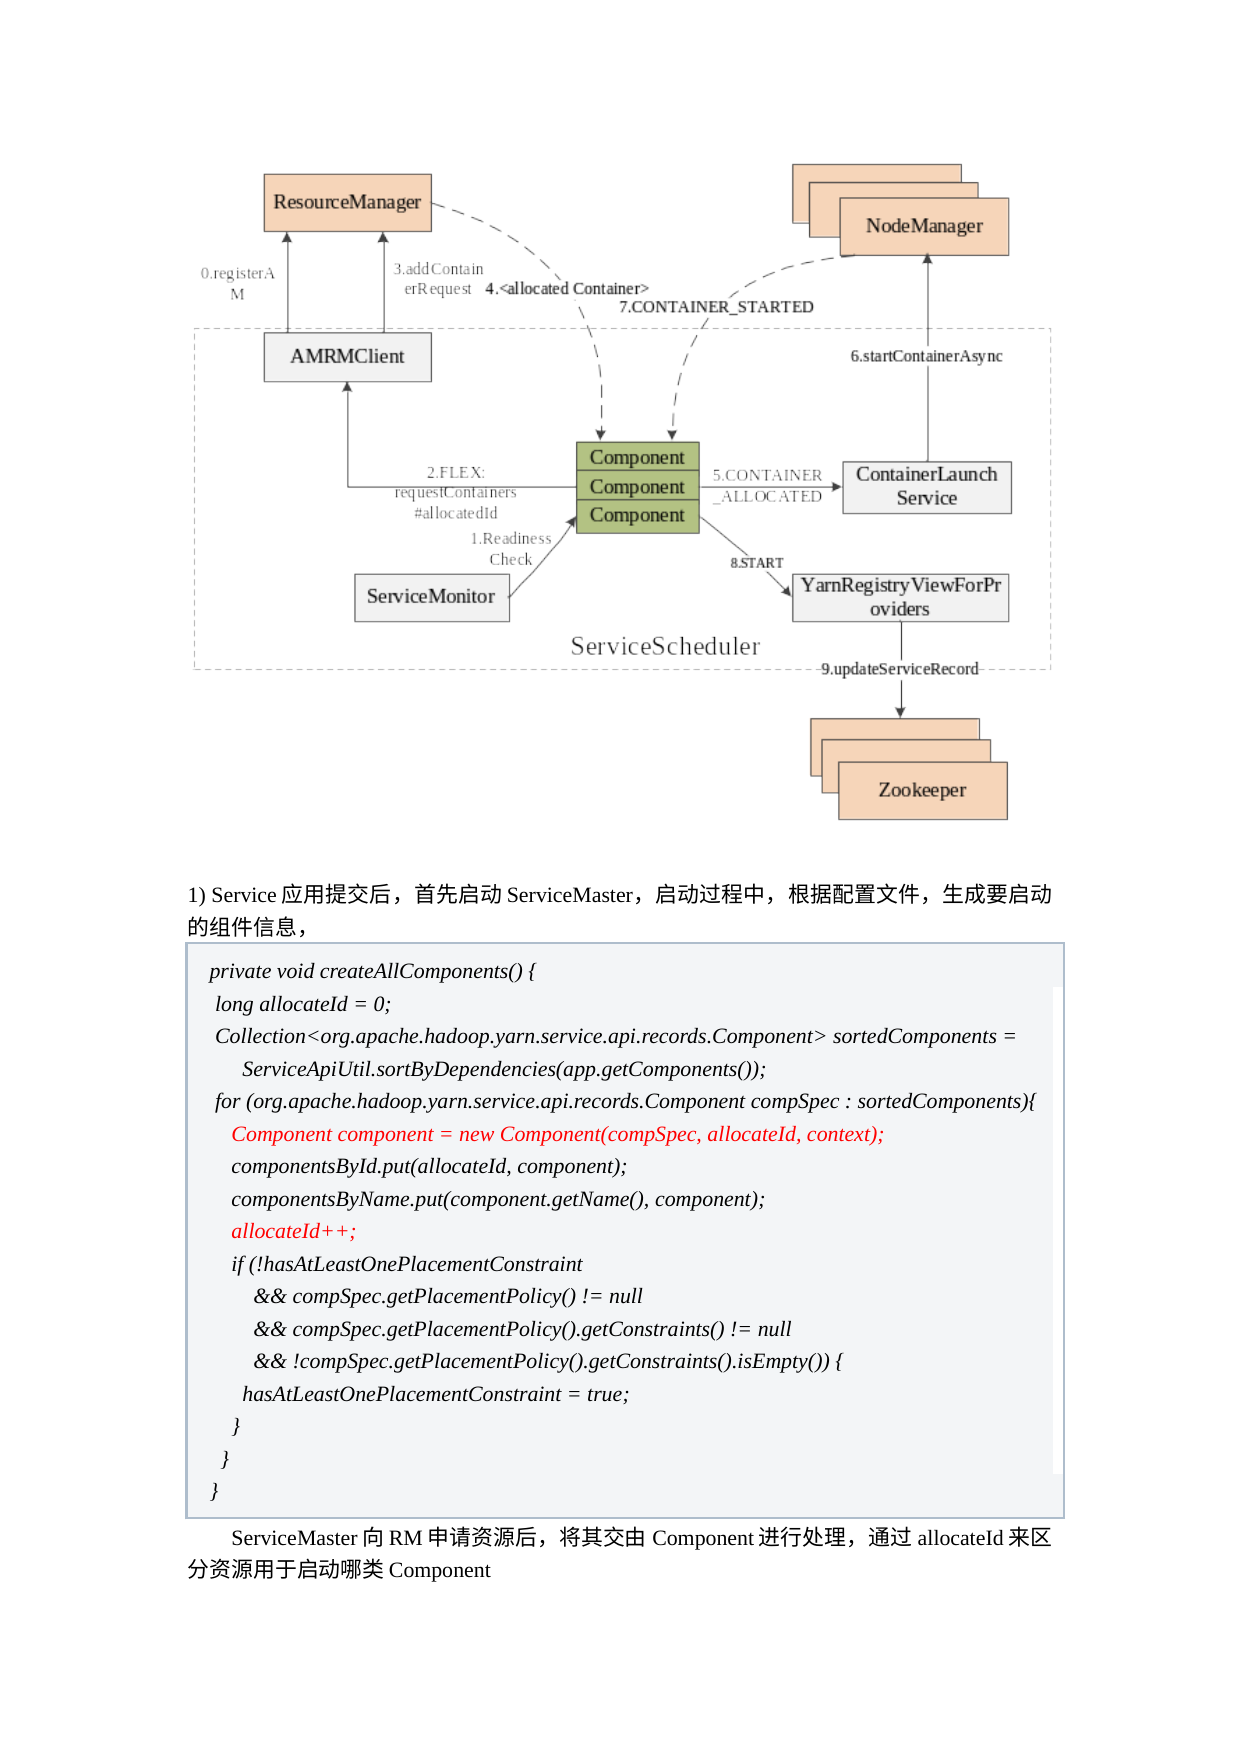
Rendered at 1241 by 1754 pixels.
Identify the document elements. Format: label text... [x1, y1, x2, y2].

text } [188, 1462, 1063, 1517]
text Collection<org.apache.hadoop.yarn.service.api.records.Component> sortedComponents = [188, 1019, 1053, 1052]
text private void createAllComponents() { [188, 944, 1063, 987]
text for (org.apache.hadoop.yarn.service.api.records.Component compSpec : sortedComponents){ [188, 1084, 1053, 1117]
text allocateId++; [188, 1214, 1053, 1247]
text } [188, 1409, 1053, 1442]
text hasAtLeastOnePlacementConstraint = true; [188, 1377, 1053, 1409]
text && compSpec.getPlacementPolicy().getConstraints() != null [188, 1312, 1053, 1344]
text if (!hasAtLeastOnePlacementConstraint [188, 1247, 1053, 1279]
text ServiceApiUtil.sortByDependencies(app.getComponents()); [188, 1052, 1053, 1084]
text } [188, 1442, 1053, 1462]
text && compSpec.getPlacementPolicy() != null [188, 1279, 1053, 1312]
text ServiceMaster向RM申请资源后，将其交由Component进行处理，通过allocateId来区分资源用于启动哪类Component [187, 1519, 1053, 1584]
list Service应用提交后，首先启动ServiceMaster，启动过程中，根据配置文件，生成要启动的组件信息， [187, 877, 1053, 942]
text Component component = new Component(compSpec, allocateId, context); [188, 1117, 1053, 1149]
text && !compSpec.getPlacementPolicy().getConstraints().isEmpty()) { [188, 1344, 1053, 1377]
text long allocateId = 0; [188, 987, 1053, 1019]
text componentsByName.put(component.getName(), component); [188, 1182, 1053, 1214]
text componentsById.put(allocateId, component); [188, 1149, 1053, 1182]
